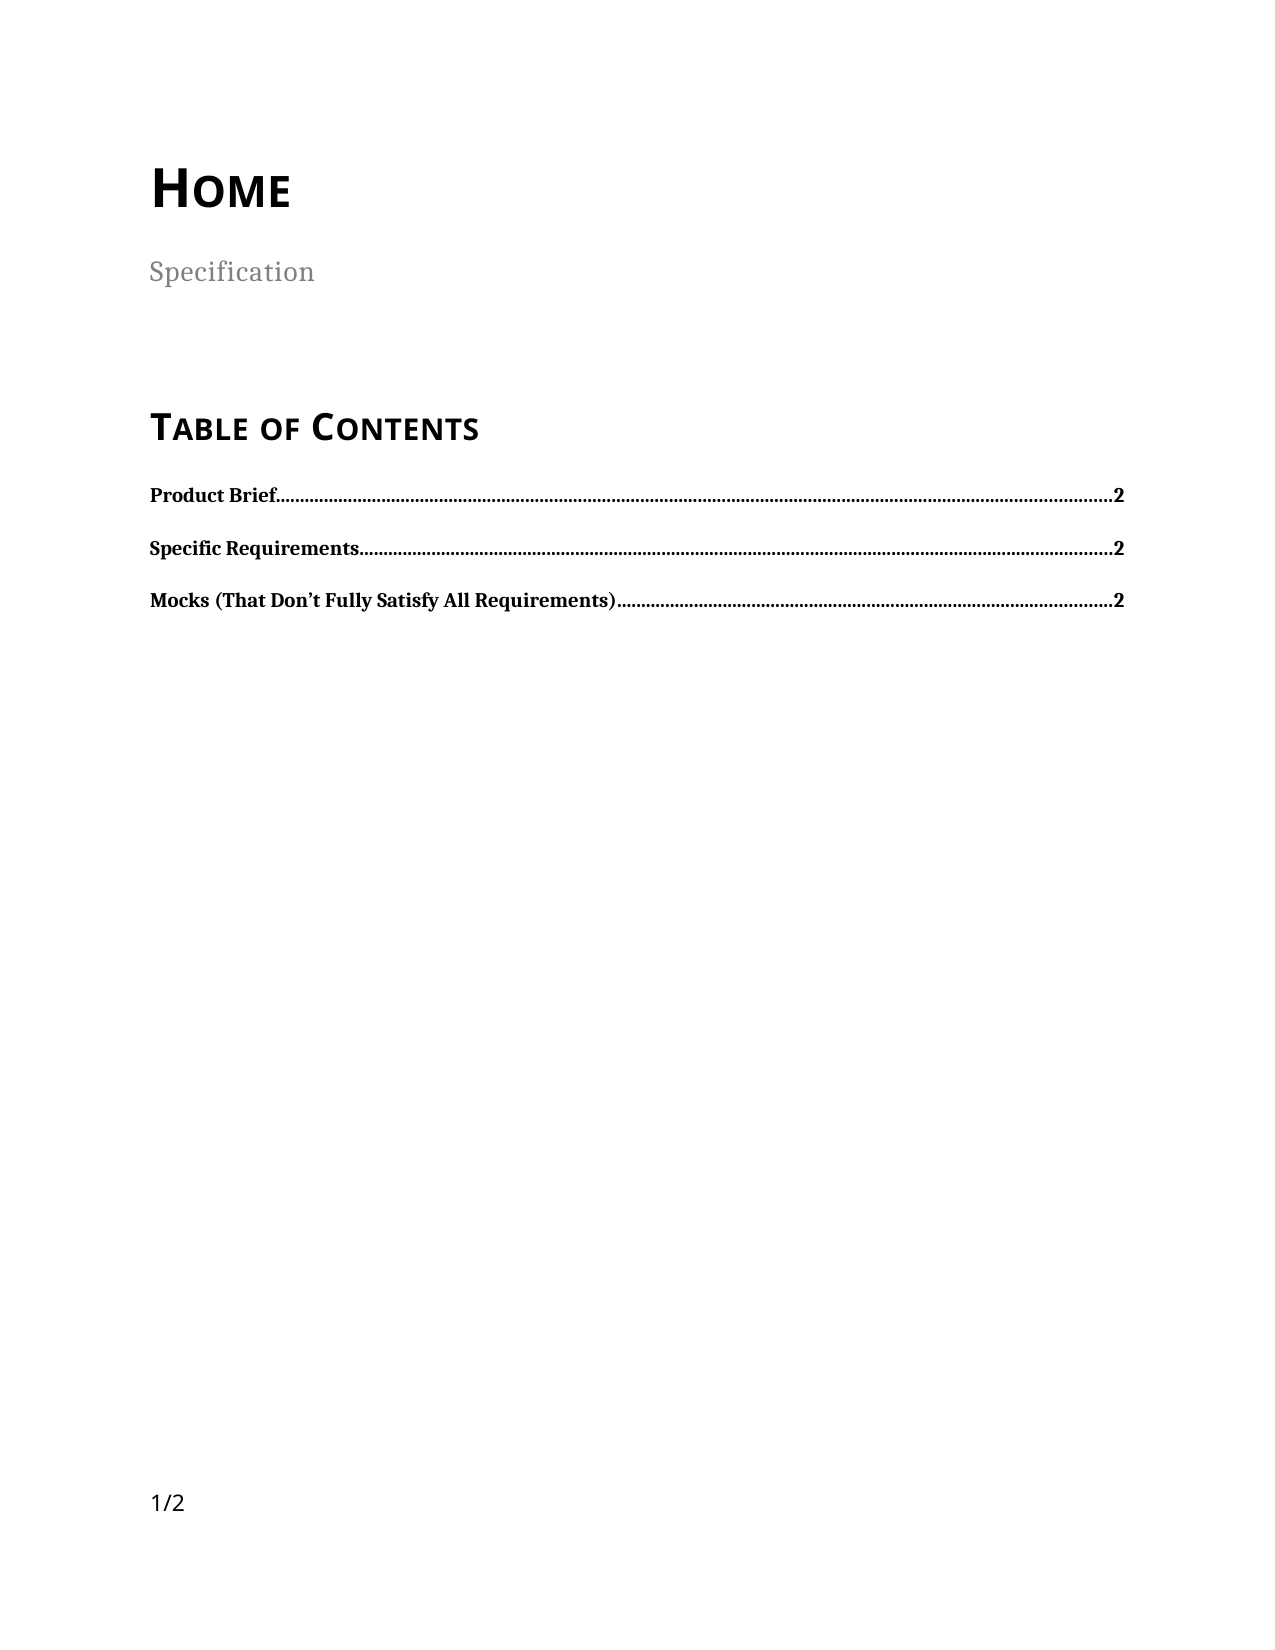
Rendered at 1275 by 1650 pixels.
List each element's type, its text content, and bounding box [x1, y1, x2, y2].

subtitle Specification [150, 255, 1125, 288]
title Home [150, 150, 1125, 224]
